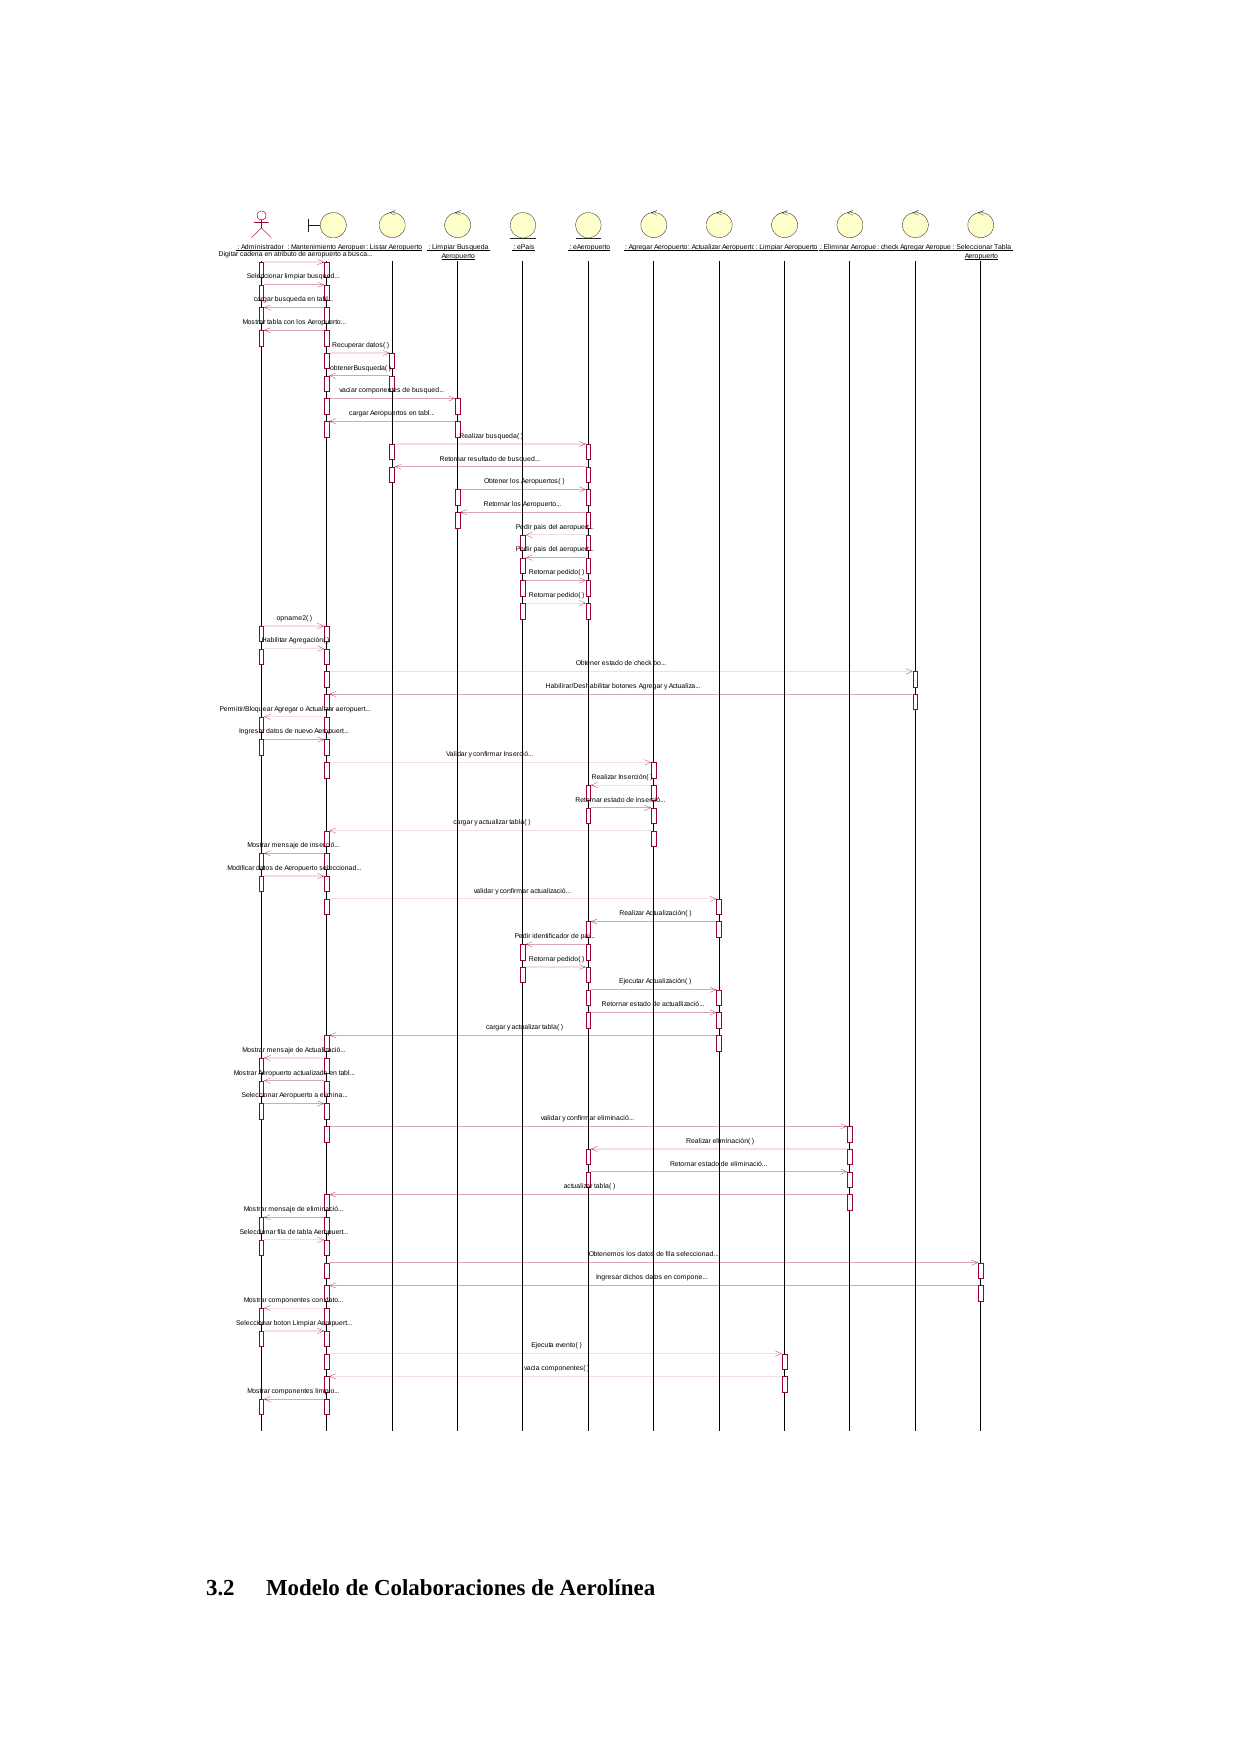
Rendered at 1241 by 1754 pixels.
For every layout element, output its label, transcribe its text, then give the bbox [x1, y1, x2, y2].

subtitle Modelo de Colaboraciones de Aerolínea [206, 1573, 1063, 1600]
